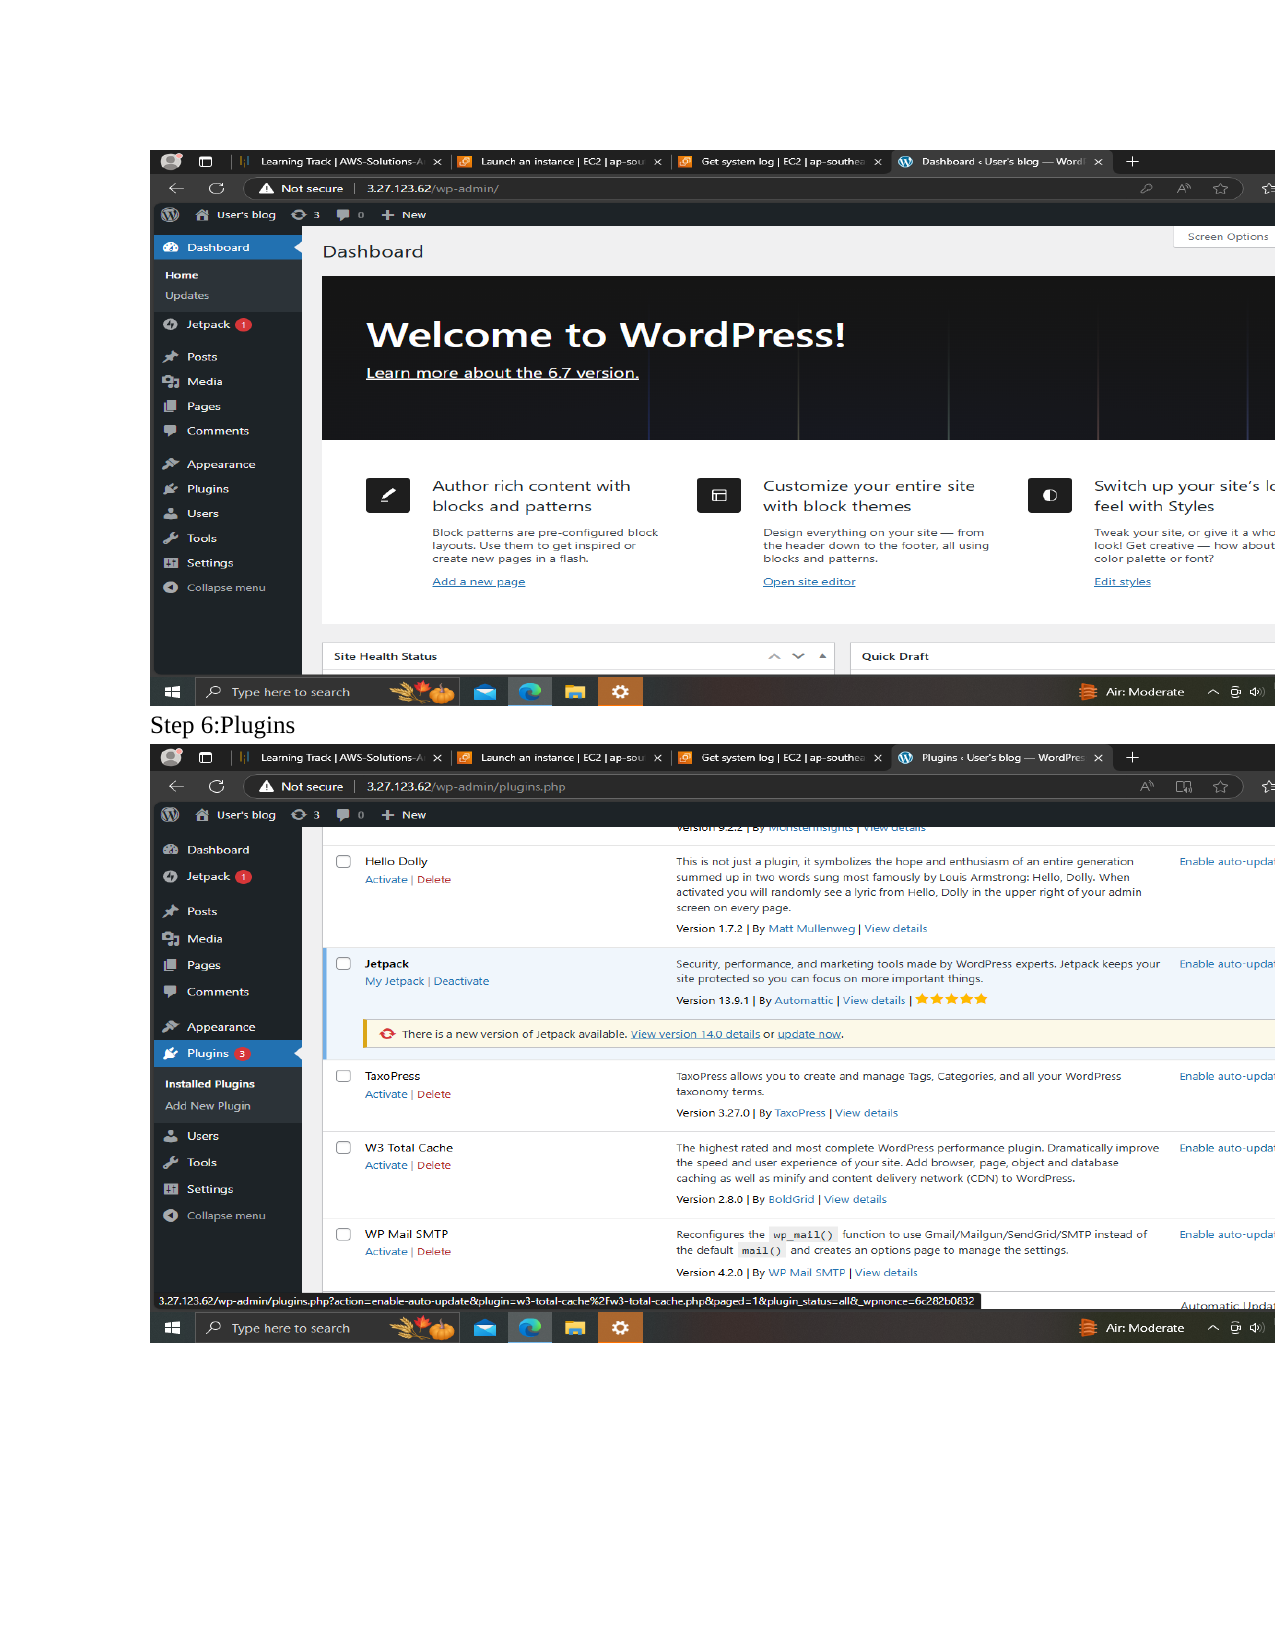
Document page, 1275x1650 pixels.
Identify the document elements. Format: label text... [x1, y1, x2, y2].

picture [150, 744, 1275, 1343]
picture [150, 150, 1275, 706]
text Step 6:Plugins [150, 710, 1125, 739]
